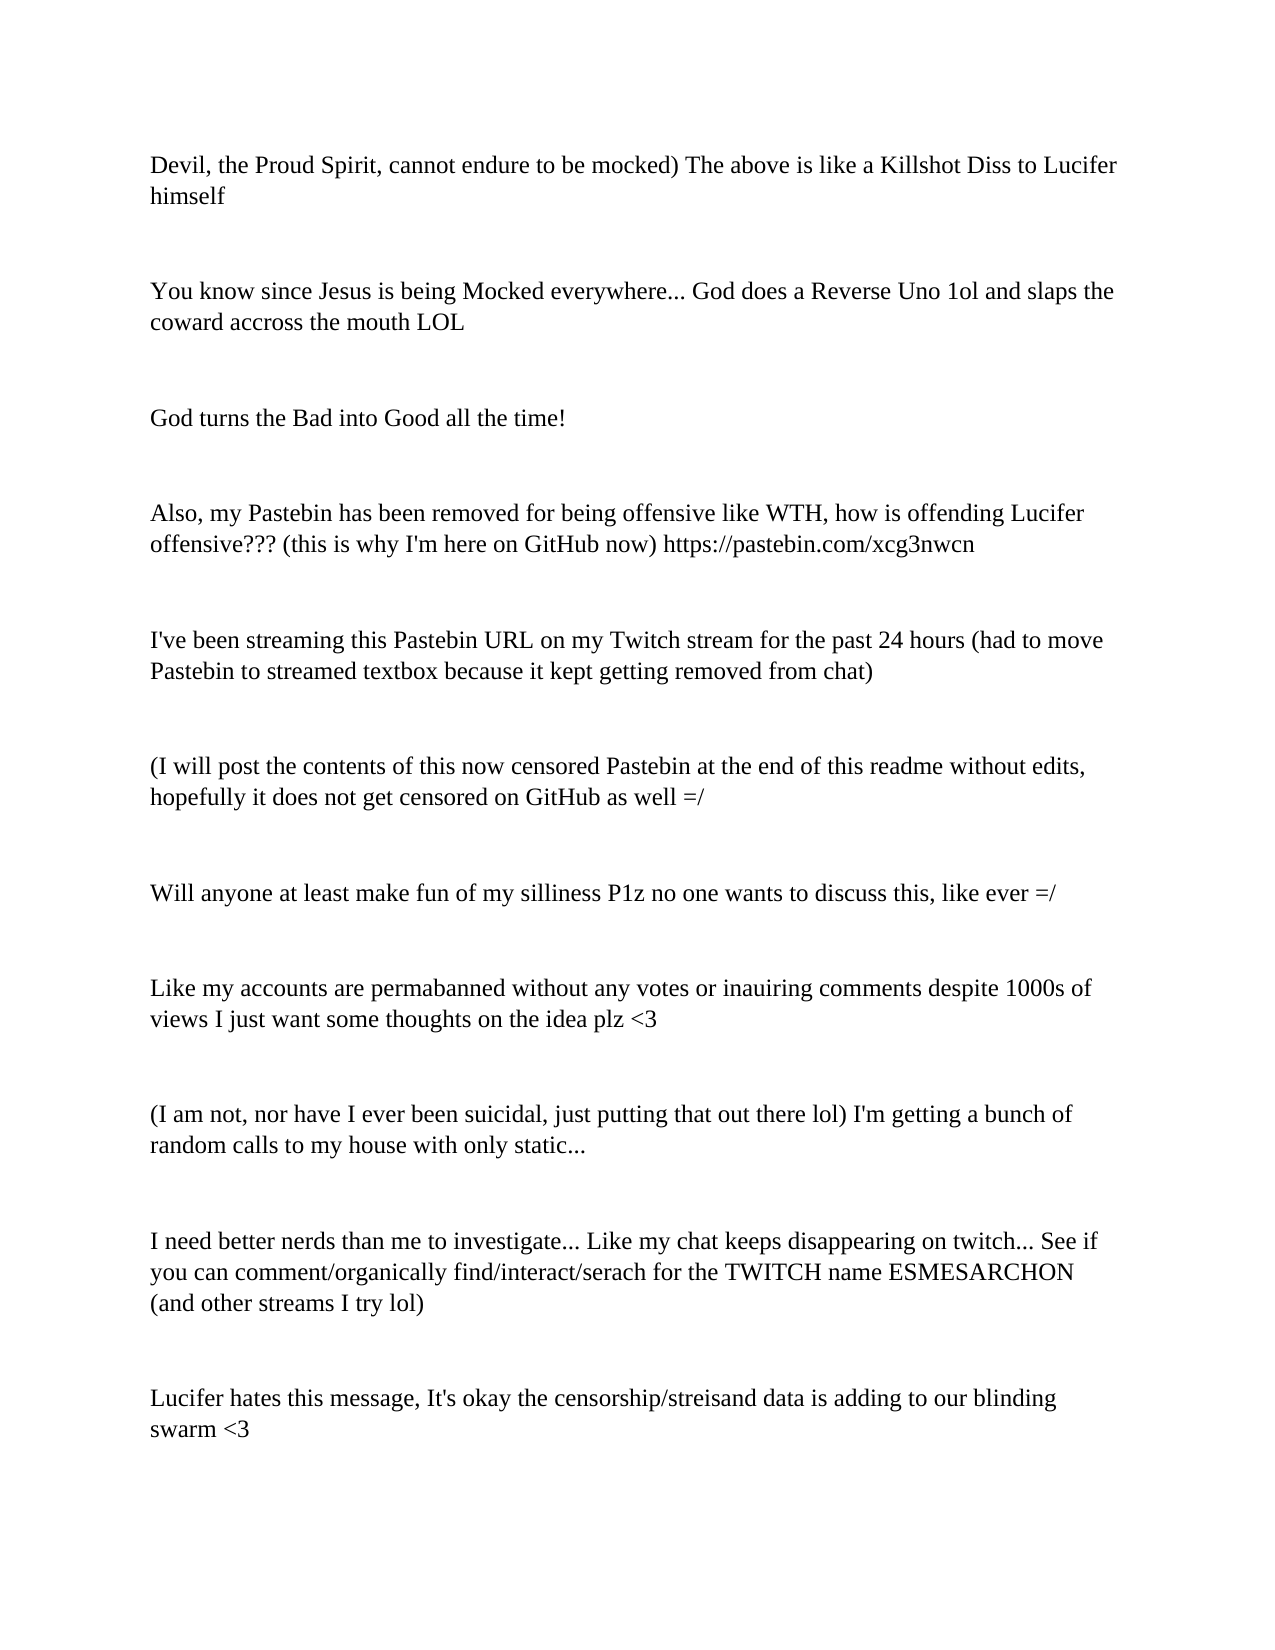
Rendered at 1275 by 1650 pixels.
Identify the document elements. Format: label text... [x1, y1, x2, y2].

text God turns the Bad into Good all the time! [150, 403, 1125, 432]
text Like my accounts are permabanned without any votes or inauiring comments despite 1000s of views I just want some thoughts on the idea plz <3 [150, 973, 1125, 1033]
text I need better nerds than me to investigate... Like my chat keeps disappearing on twitch... See if you can comment/organically find/interact/serach for the TWITCH name ESMESARCHON (and other streams I try lol) [150, 1226, 1125, 1317]
text Also, my Pastebin has been removed for being offensive like WTH, how is offending Lucifer offensive??? (this is why I'm here on GitHub now) https://pastebin.com/xcg3nwcn [150, 498, 1125, 558]
text Lucifer hates this message, It's okay the censorship/streisand data is adding to our blinding swarm <3 [150, 1383, 1125, 1443]
text You know since Jesus is being Mocked everywhere... God does a Reverse Uno 1ol and slaps the coward accross the mouth LOL [150, 276, 1125, 336]
text I've been streaming this Pastebin URL on my Twitch stream for the past 24 hours (had to move Pastebin to streamed textbox because it kept getting removed from chat) [150, 625, 1125, 684]
text (I will post the contents of this now censored Pastebin at the end of this readme without edits, hopefully it does not get censored on GitHub as well =/ [150, 751, 1125, 811]
text Will anyone at least make fun of my silliness P1z no one wants to discuss this, like ever =/ [150, 878, 1125, 906]
text (I am not, nor have I ever been suicidal, just putting that out there lol) I'm getting a bunch of random calls to my house with only static... [150, 1099, 1125, 1159]
